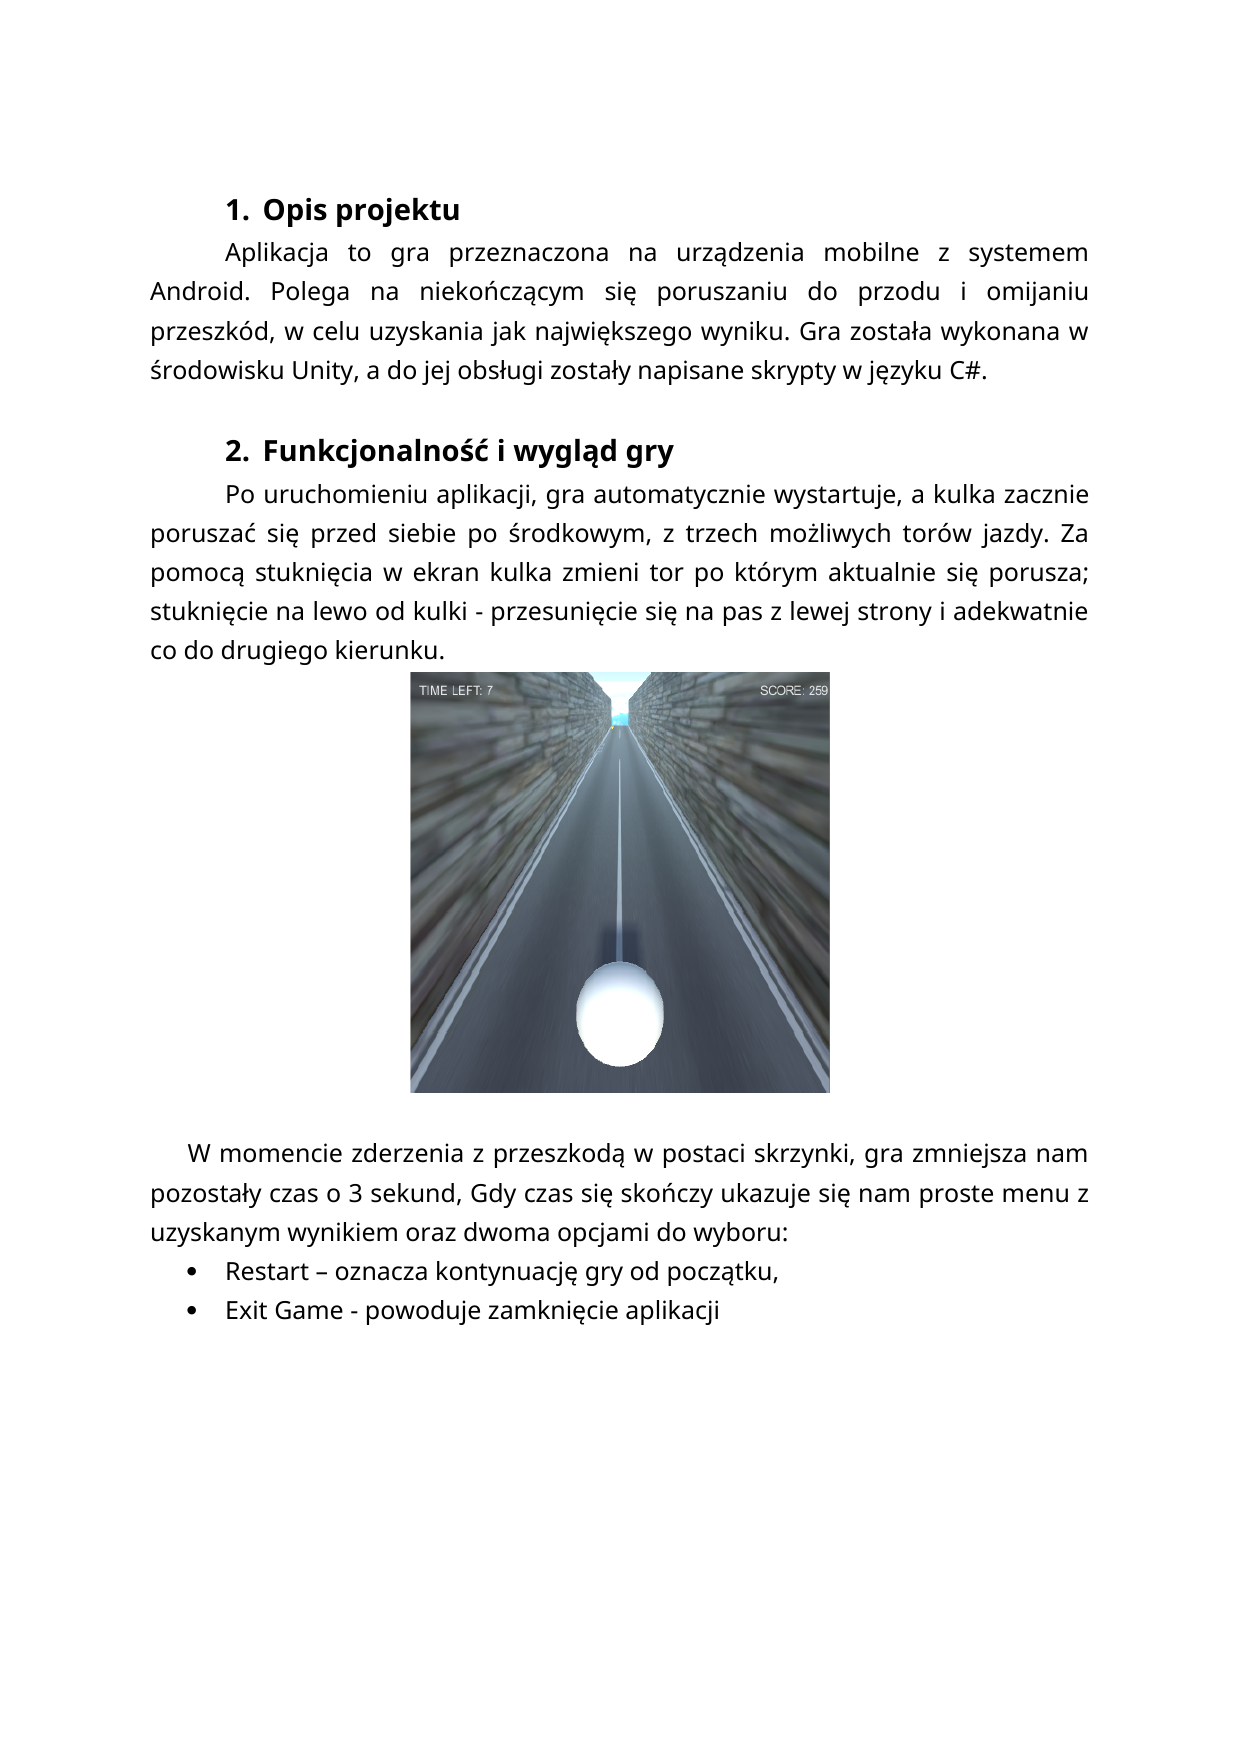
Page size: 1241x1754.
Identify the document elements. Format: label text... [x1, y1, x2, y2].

list Restart – oznacza kontynuację gry od początku, [187, 1253, 1090, 1288]
text Po uruchomieniu aplikacji, gra automatycznie wystartuje, a kulka zacznie poruszać się przed siebie po środkowym, z trzech możliwych torów jazdy. Za pomocą stuknięcia w ekran kulka zmieni tor po którym aktualnie się porusza; stuknięcie na lewo od kulki - przesunięcie się na pas z lewej strony i adekwatnie co do drugiego kierunku. [150, 476, 1090, 667]
list Funkcjonalność i wygląd gry [225, 431, 1090, 470]
picture [410, 672, 830, 1093]
list Opis projektu [225, 189, 1090, 229]
text W momencie zderzenia z przeszkodą w postaci skrzynki, gra zmniejsza nam pozostały czas o 3 sekund, Gdy czas się skończy ukazuje się nam proste menu z uzyskanym wynikiem oraz dwoma opcjami do wyboru: [150, 1136, 1090, 1248]
text Aplikacja to gra przeznaczona na urządzenia mobilne z systemem Android. Polega na niekończącym się poruszaniu do przodu i omijaniu przeszkód, w celu uzyskania jak największego wyniku. Gra została wykonana w środowisku Unity, a do jej obsługi zostały napisane skrypty w języku C#. [150, 235, 1090, 386]
list Exit Game - powoduje zamknięcie aplikacji [187, 1293, 1090, 1327]
